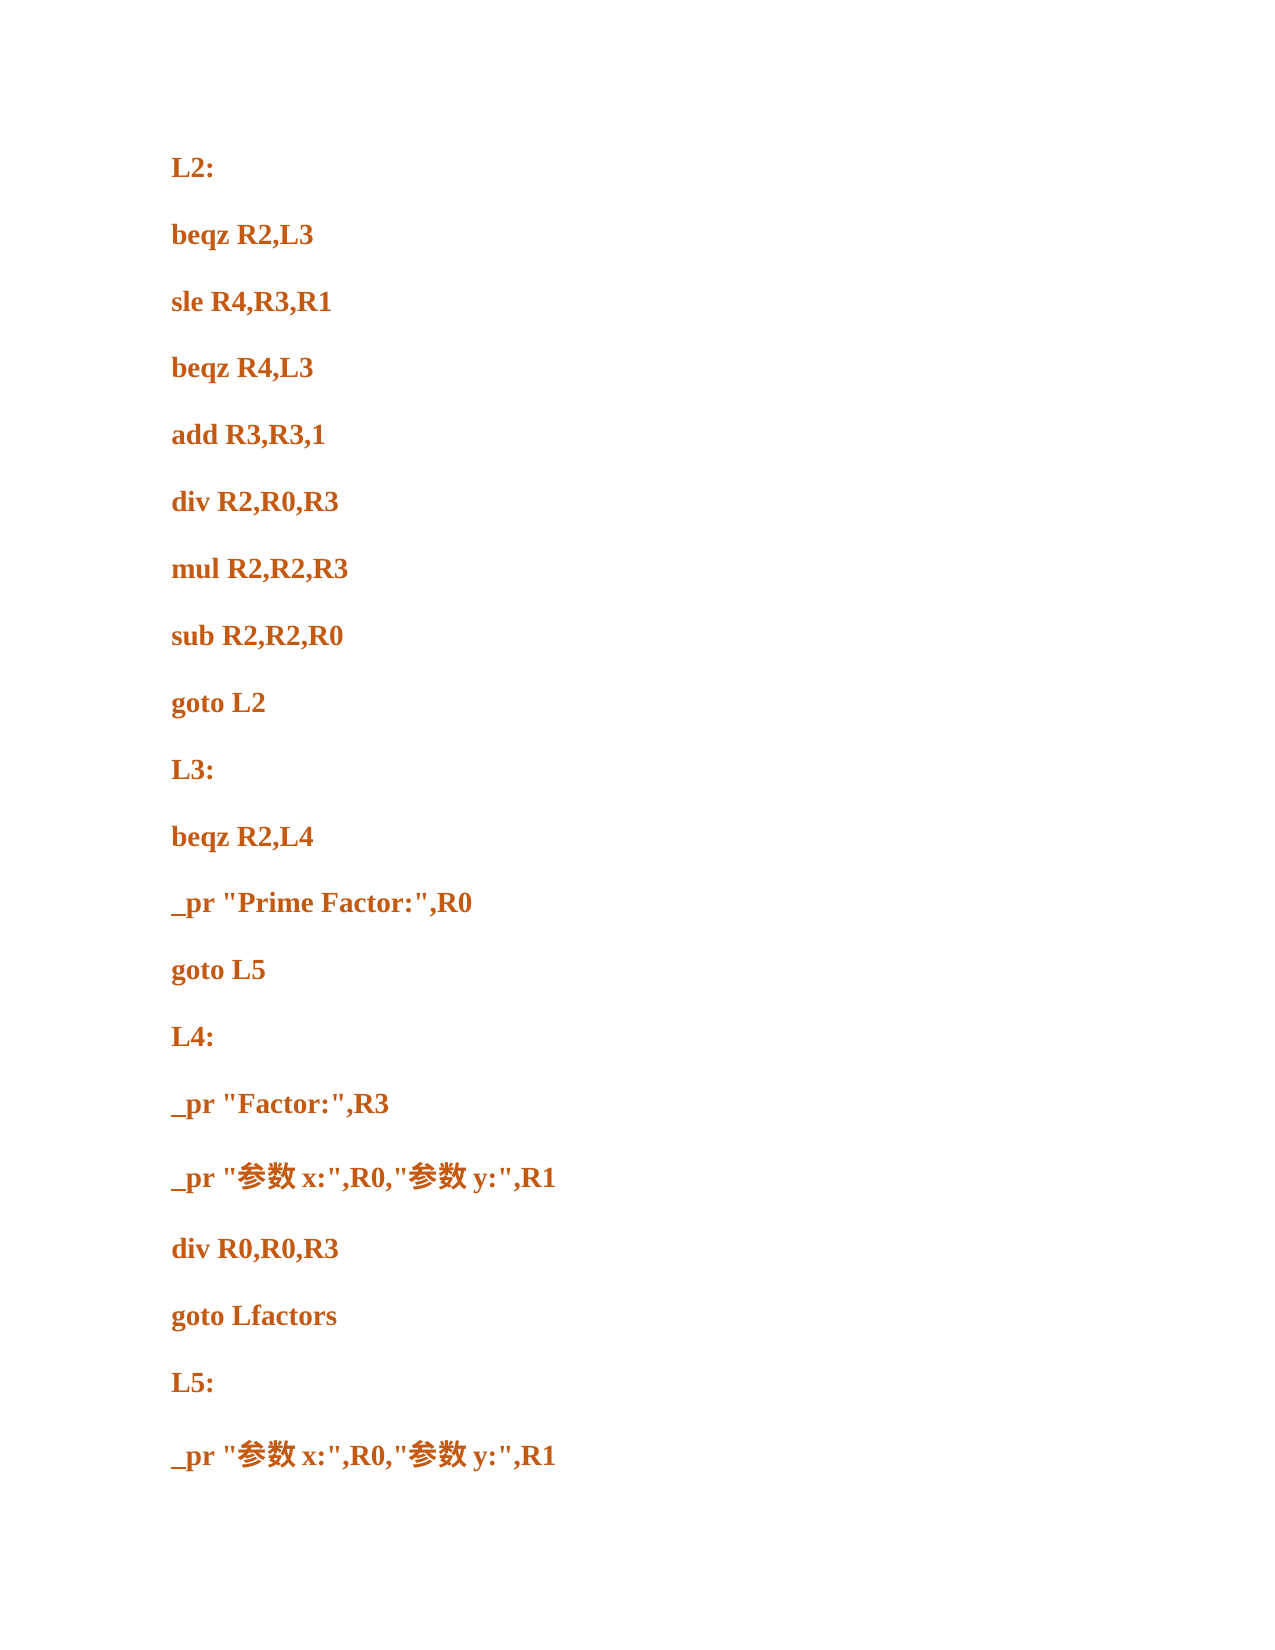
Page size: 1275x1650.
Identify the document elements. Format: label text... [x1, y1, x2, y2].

text _pr "参数x:",R0,"参数y:",R1 [112, 1153, 1162, 1195]
text L2: [112, 150, 1162, 183]
text beqz R2,L3 [112, 217, 1162, 250]
text goto L5 [112, 952, 1162, 986]
text goto L2 [112, 685, 1162, 718]
text goto Lfactors [112, 1298, 1162, 1331]
text beqz R2,L4 [112, 819, 1162, 852]
text _pr "参数x:",R0,"参数y:",R1 [112, 1432, 1162, 1474]
text div R0,R0,R3 [112, 1231, 1162, 1264]
text sle R4,R3,R1 [112, 284, 1162, 317]
text beqz R4,L3 [112, 351, 1162, 384]
text _pr "Prime Factor:",R0 [112, 886, 1162, 919]
text L3: [112, 752, 1162, 785]
text L5: [112, 1365, 1162, 1398]
text add R3,R3,1 [112, 417, 1162, 451]
text L4: [112, 1019, 1162, 1053]
text sub R2,R2,R0 [112, 618, 1162, 652]
text _pr "Factor:",R3 [112, 1086, 1162, 1120]
text mul R2,R2,R3 [112, 551, 1162, 585]
text div R2,R0,R3 [112, 484, 1162, 518]
